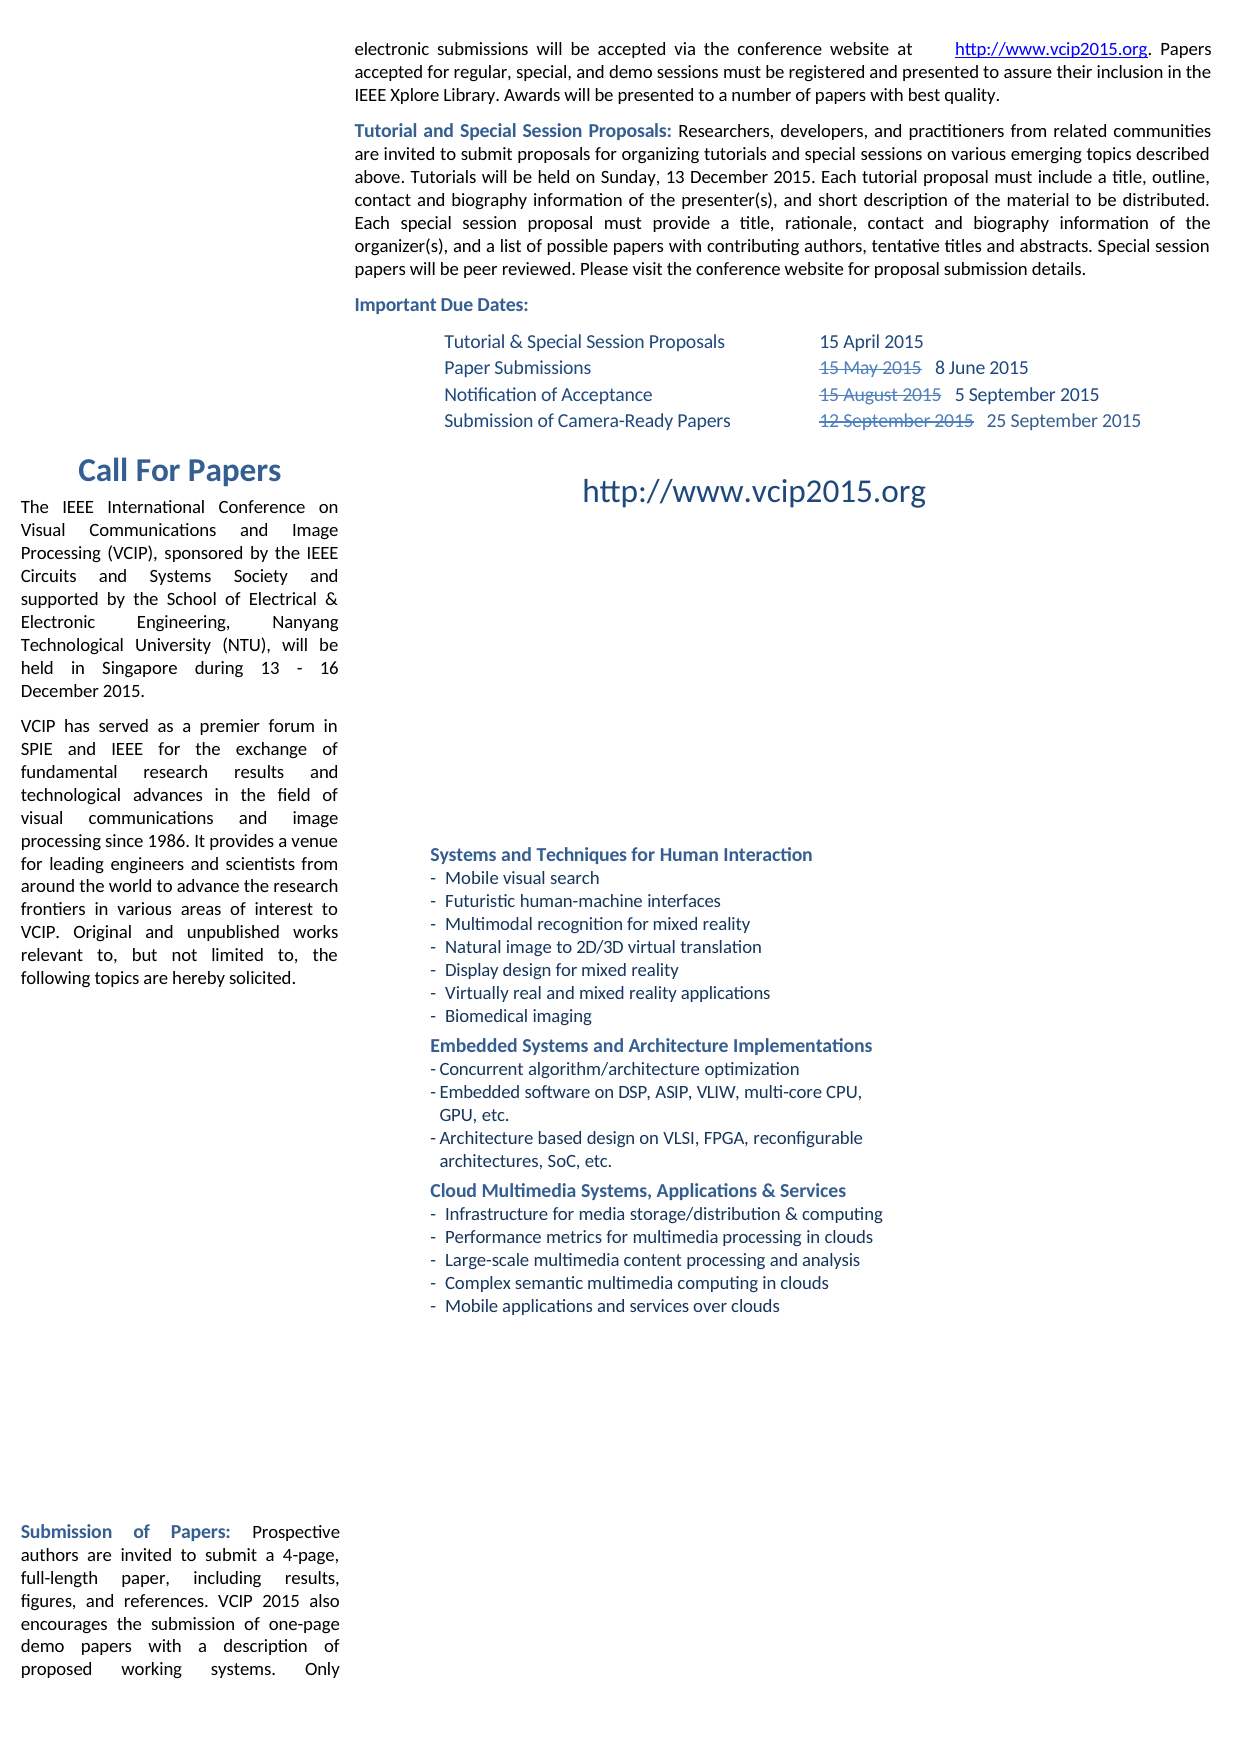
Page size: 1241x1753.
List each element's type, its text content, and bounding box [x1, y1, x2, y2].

text Important Due Dates: [354, 293, 1211, 317]
text Submission of Papers: Prospective authors are invited to submit a 4-page, full-length paper, including results, figures, and references. VCIP 2015 also encourages the submission of one-page demo papers with a description of proposed working systems. Only electronic submissions will be accepted via the conference website at http://www.vcip2015.org. Papers accepted for regular, special, and demo sessions must be registered and presented to assure their inclusion in the IEEE Xplore Library. Awards will be presented to a number of papers with best quality. [21, 1471, 340, 1681]
text Paper Submissions 15 May 2015 8 June 2015 [444, 356, 1211, 380]
text Tutorial & Special Session Proposals 15 April 2015 [354, 329, 1211, 353]
text Tutorial and Special Session Proposals: Researchers, developers, and practitioners from related communities are invited to submit proposals for organizing tutorials and special sessions on various emerging topics described above. Tutorials will be held on Sunday, 13 December 2015. Each tutorial proposal must include a title, outline, contact and biography information of the presenter(s), and short description of the material to be distributed. Each special session proposal must provide a title, rationale, contact and biography information of the organizer(s), and a list of possible papers with contributing authors, tentative titles and abstracts. Special session papers will be peer reviewed. Please visit the conference website for proposal submission details. [354, 118, 1211, 280]
text The IEEE International Conference on Visual Communications and Image Processing (VCIP), sponsored by the IEEE Circuits and Systems Society and supported by the School of Electrical & Electronic Engineering, Nanyang Technological University (NTU), will be held in Singapore during 13 - 16 December 2015. [21, 496, 339, 702]
list VCIP has served as a premier forum in SPIE and IEEE for the exchange of fundamental research results and technological advances in the field of visual communications and image processing since 1986. It provides a venue for leading engineers and scientists from around the world to advance the research frontiers in various areas of interest to VCIP. Original and unpublished works relevant to, but not limited to, the following topics are hereby solicited. [21, 714, 338, 989]
text Submission of Papers: Prospective authors are invited to submit a 4-page, full-length paper, including results, figures, and references. VCIP 2015 also encourages the submission of one-page demo papers with a description of proposed working systems. Only electronic submissions will be accepted via the conference website at http://www.vcip2015.org. Papers accepted for regular, special, and demo sessions must be registered and presented to assure their inclusion in the IEEE Xplore Library. Awards will be presented to a number of papers with best quality. [354, 37, 1211, 106]
text Notification of Acceptance 15 August 2015 5 September 2015 [354, 382, 1211, 406]
text Submission of Camera-Ready Papers 12 September 2015 25 September 2015 [354, 408, 1211, 432]
text Call For Papers [21, 349, 339, 489]
